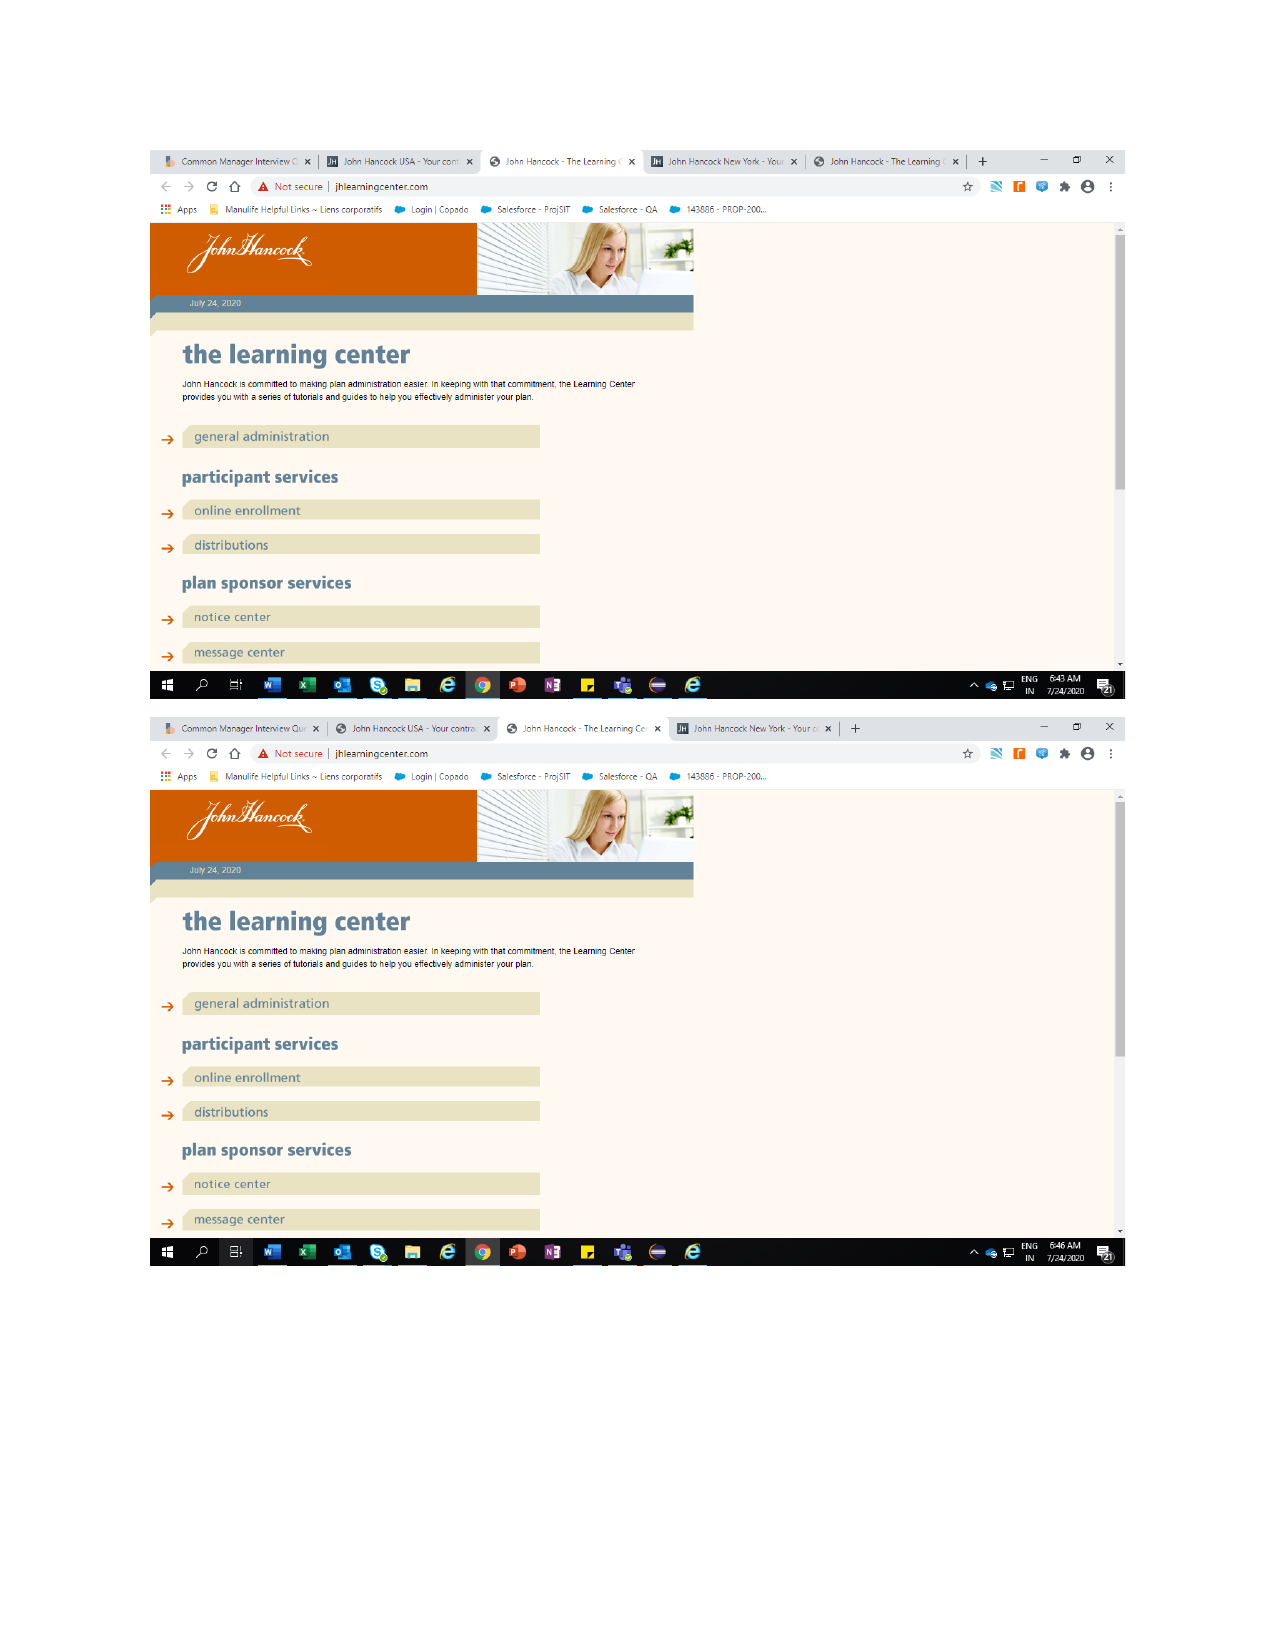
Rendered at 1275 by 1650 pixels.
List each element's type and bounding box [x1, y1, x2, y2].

picture [150, 717, 1125, 1266]
picture [150, 150, 1125, 699]
